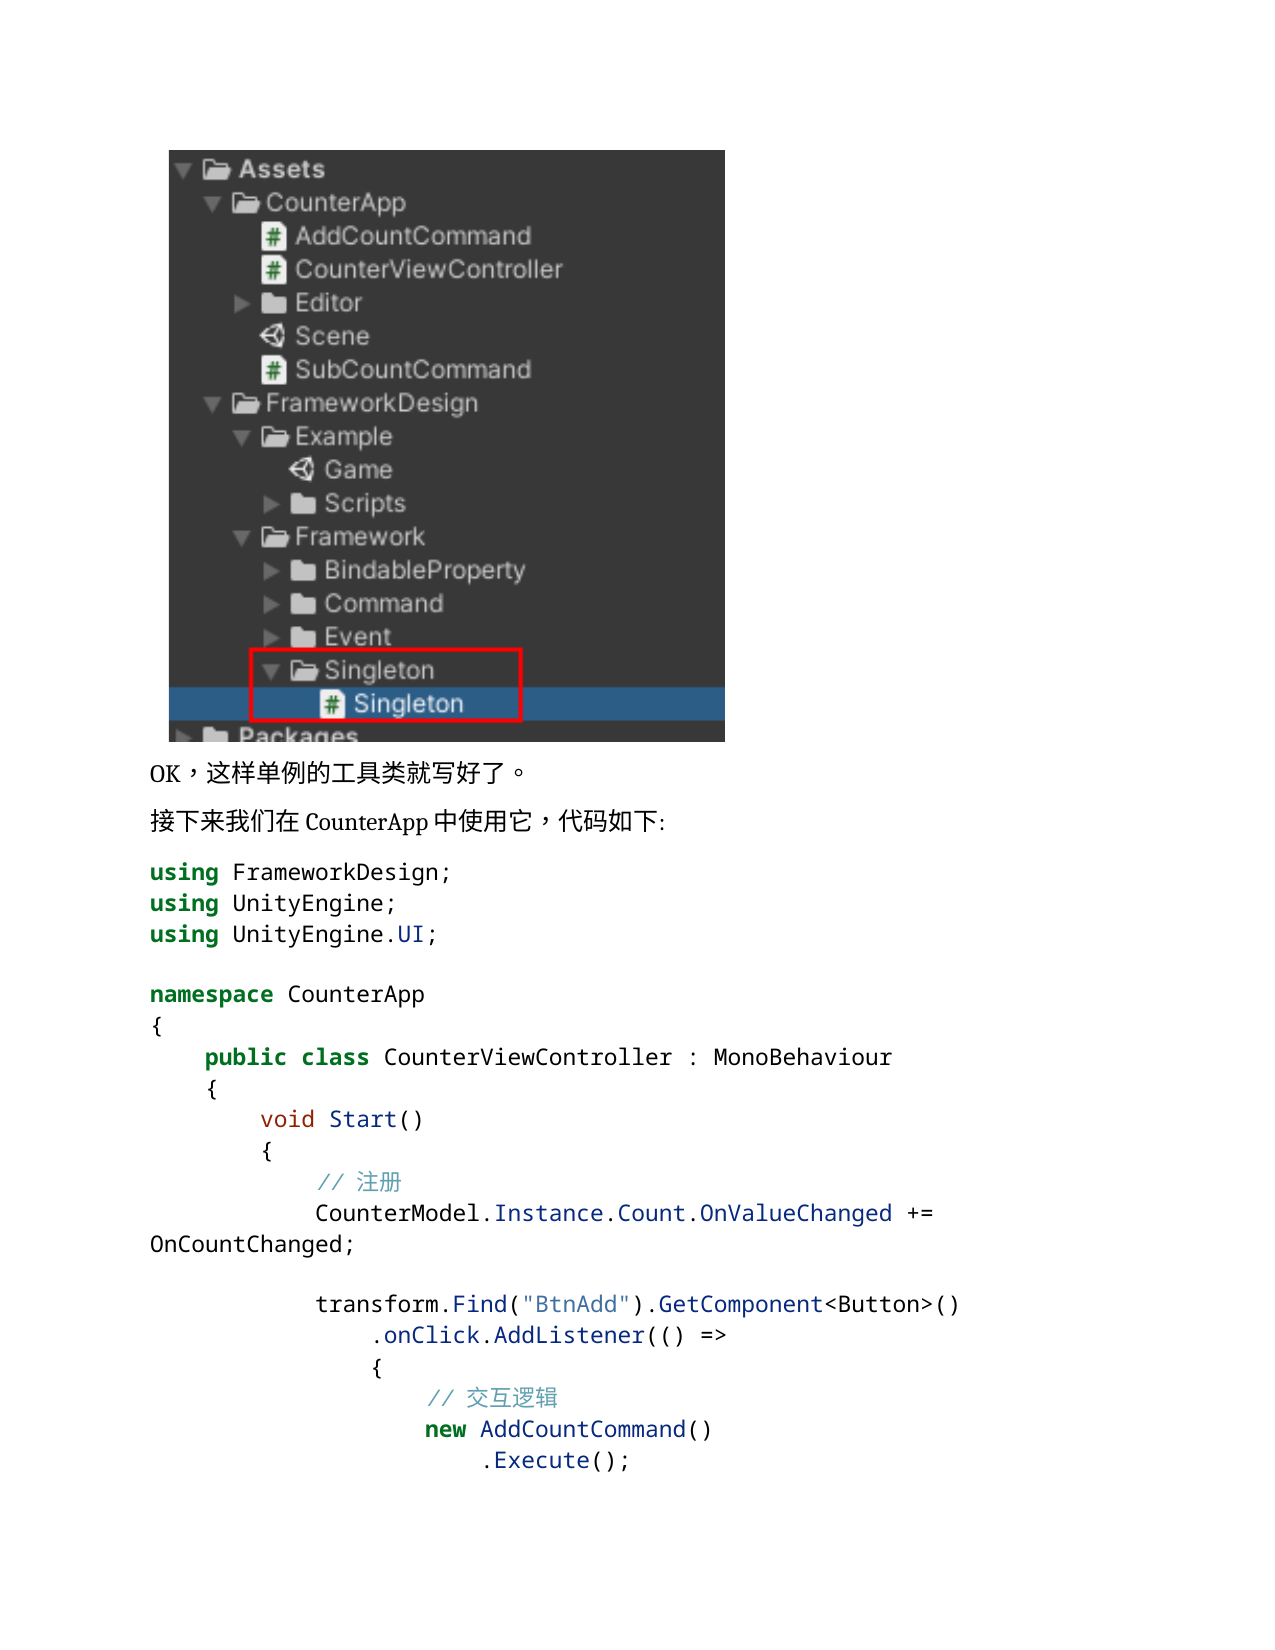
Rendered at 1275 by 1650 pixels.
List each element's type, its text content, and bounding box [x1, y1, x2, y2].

picture [168, 150, 725, 742]
text 接下来我们在 CounterApp 中使用它，代码如下: [150, 808, 1125, 837]
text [150, 855, 1125, 1475]
text OK，这样单例的工具类就写好了。 [150, 760, 1125, 789]
